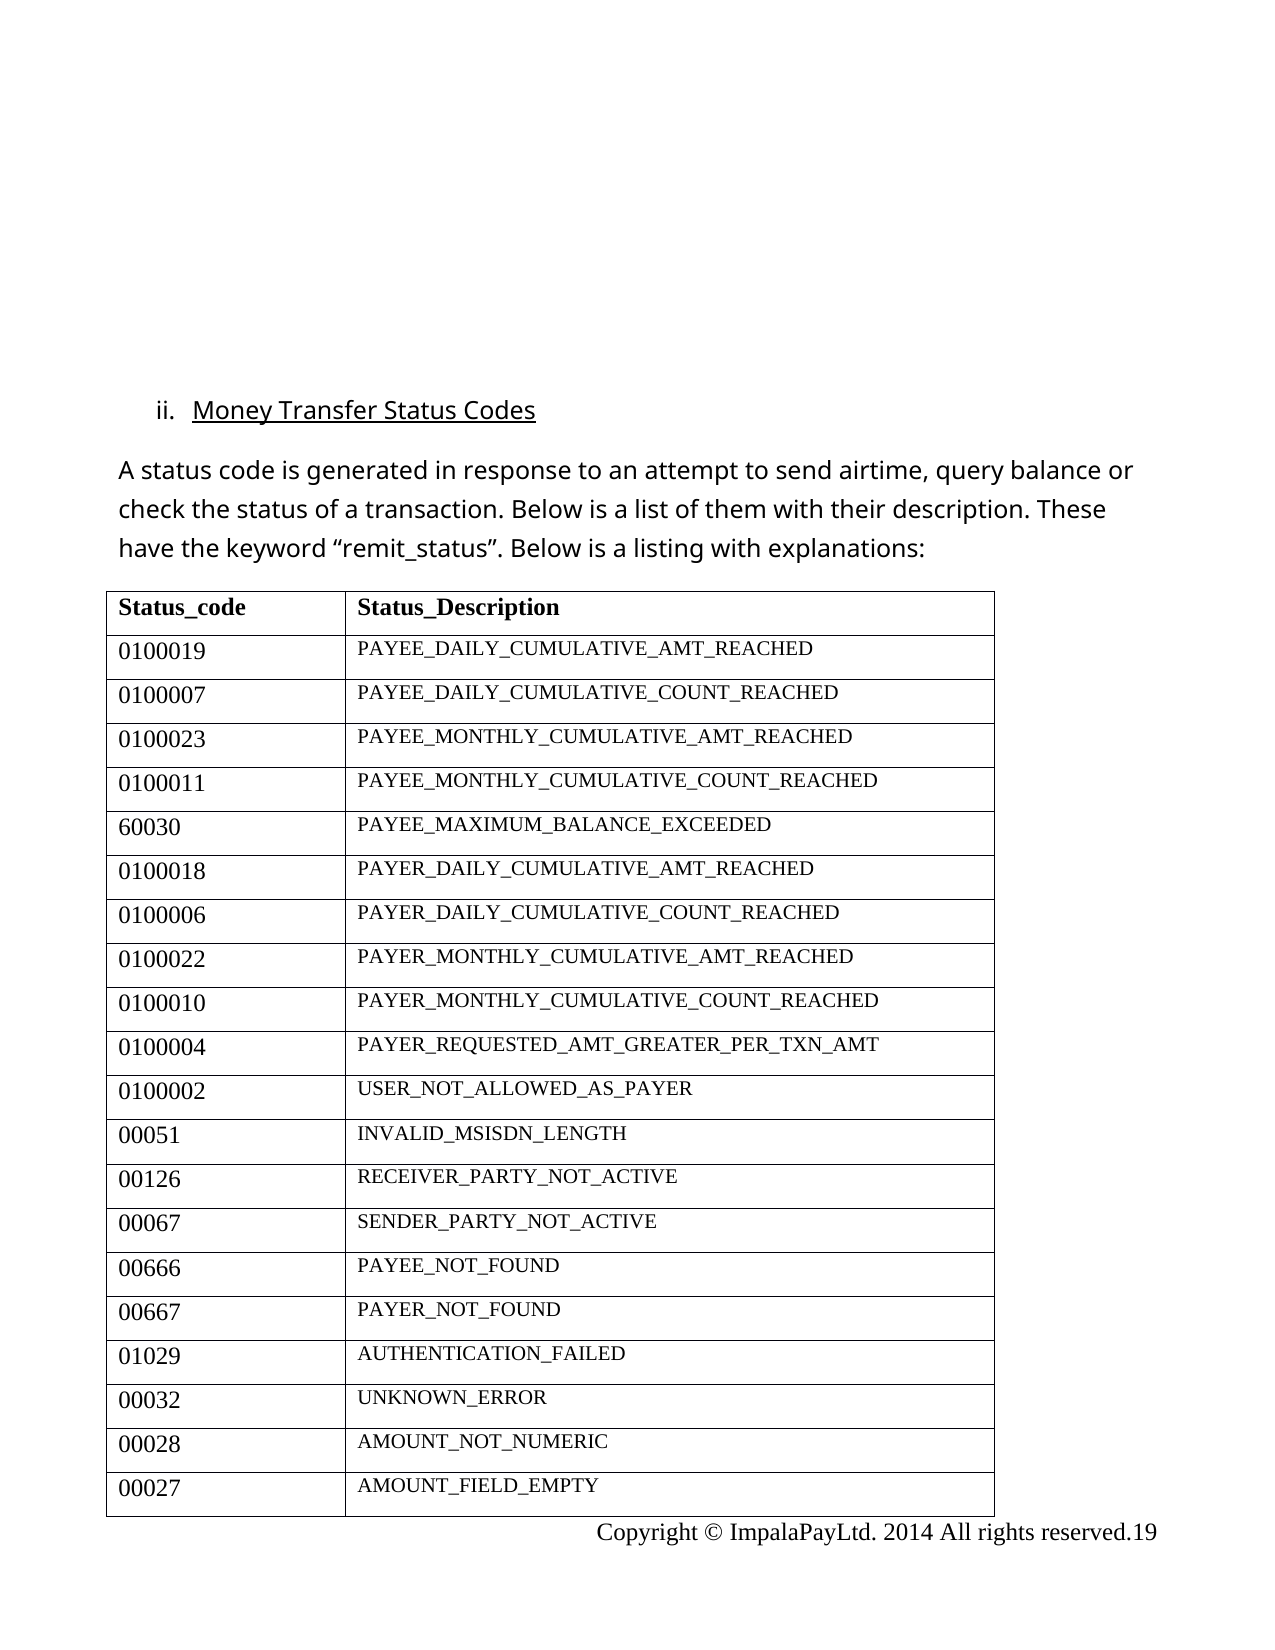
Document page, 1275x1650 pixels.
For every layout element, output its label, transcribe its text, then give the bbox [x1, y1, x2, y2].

table_cell PAYER_NOT_FOUND [346, 1297, 994, 1340]
table_cell PAYEE_NOT_FOUND [346, 1253, 994, 1296]
table_cell 0100018 [107, 856, 345, 899]
table_cell 0100007 [107, 680, 345, 723]
table_cell PAYER_DAILY_CUMULATIVE_COUNT_REACHED [346, 900, 994, 943]
table_cell 00027 [107, 1473, 345, 1516]
table_cell 00051 [107, 1120, 345, 1163]
table_cell 0100019 [107, 636, 345, 679]
table_cell 0100010 [107, 988, 345, 1031]
list Money Transfer Status Codes [156, 392, 1157, 426]
table_cell 0100022 [107, 944, 345, 987]
table_cell 00126 [107, 1165, 345, 1207]
table_cell 0100004 [107, 1032, 345, 1075]
table_cell 00666 [107, 1253, 345, 1296]
table_cell PAYER_MONTHLY_CUMULATIVE_COUNT_REACHED [346, 988, 994, 1031]
table_cell USER_NOT_ALLOWED_AS_PAYER [346, 1076, 994, 1119]
table_cell AUTHENTICATION_FAILED [346, 1341, 994, 1384]
table_cell PAYER_MONTHLY_CUMULATIVE_AMT_REACHED [346, 944, 994, 987]
table_cell 01029 [107, 1341, 345, 1384]
table_cell INVALID_MSISDN_LENGTH [346, 1120, 994, 1163]
table_cell PAYEE_MONTHLY_CUMULATIVE_COUNT_REACHED [346, 768, 994, 811]
table_cell 00028 [107, 1429, 345, 1472]
table_cell PAYEE_DAILY_CUMULATIVE_COUNT_REACHED [346, 680, 994, 723]
table_cell SENDER_PARTY_NOT_ACTIVE [346, 1209, 994, 1252]
table_cell 0100011 [107, 768, 345, 811]
table_cell AMOUNT_FIELD_EMPTY [346, 1473, 994, 1516]
table_cell AMOUNT_NOT_NUMERIC [346, 1429, 994, 1472]
table_cell PAYEE_MONTHLY_CUMULATIVE_AMT_REACHED [346, 724, 994, 767]
table_cell RECEIVER_PARTY_NOT_ACTIVE [346, 1165, 994, 1207]
table_cell 0100006 [107, 900, 345, 943]
table_cell PAYEE_MAXIMUM_BALANCE_EXCEEDED [346, 812, 994, 855]
text A status code is generated in response to an attempt to send airtime, query balance or check the status of a transaction. Below is a list of them with their description. These have the keyword “remit_status”. Below is a listing with explanations: [118, 452, 1157, 565]
table_cell 0100023 [107, 724, 345, 767]
table_cell 00067 [107, 1209, 345, 1252]
table_cell PAYER_REQUESTED_AMT_GREATER_PER_TXN_AMT [346, 1032, 994, 1075]
table_header Status_Description [346, 592, 994, 635]
table_cell PAYEE_DAILY_CUMULATIVE_AMT_REACHED [346, 636, 994, 679]
table_cell UNKNOWN_ERROR [346, 1385, 994, 1428]
table_cell 60030 [107, 812, 345, 855]
table_cell 00032 [107, 1385, 345, 1428]
table_cell PAYER_DAILY_CUMULATIVE_AMT_REACHED [346, 856, 994, 899]
table_cell 0100002 [107, 1076, 345, 1119]
table_cell 00667 [107, 1297, 345, 1340]
table_header Status_code [107, 592, 345, 635]
